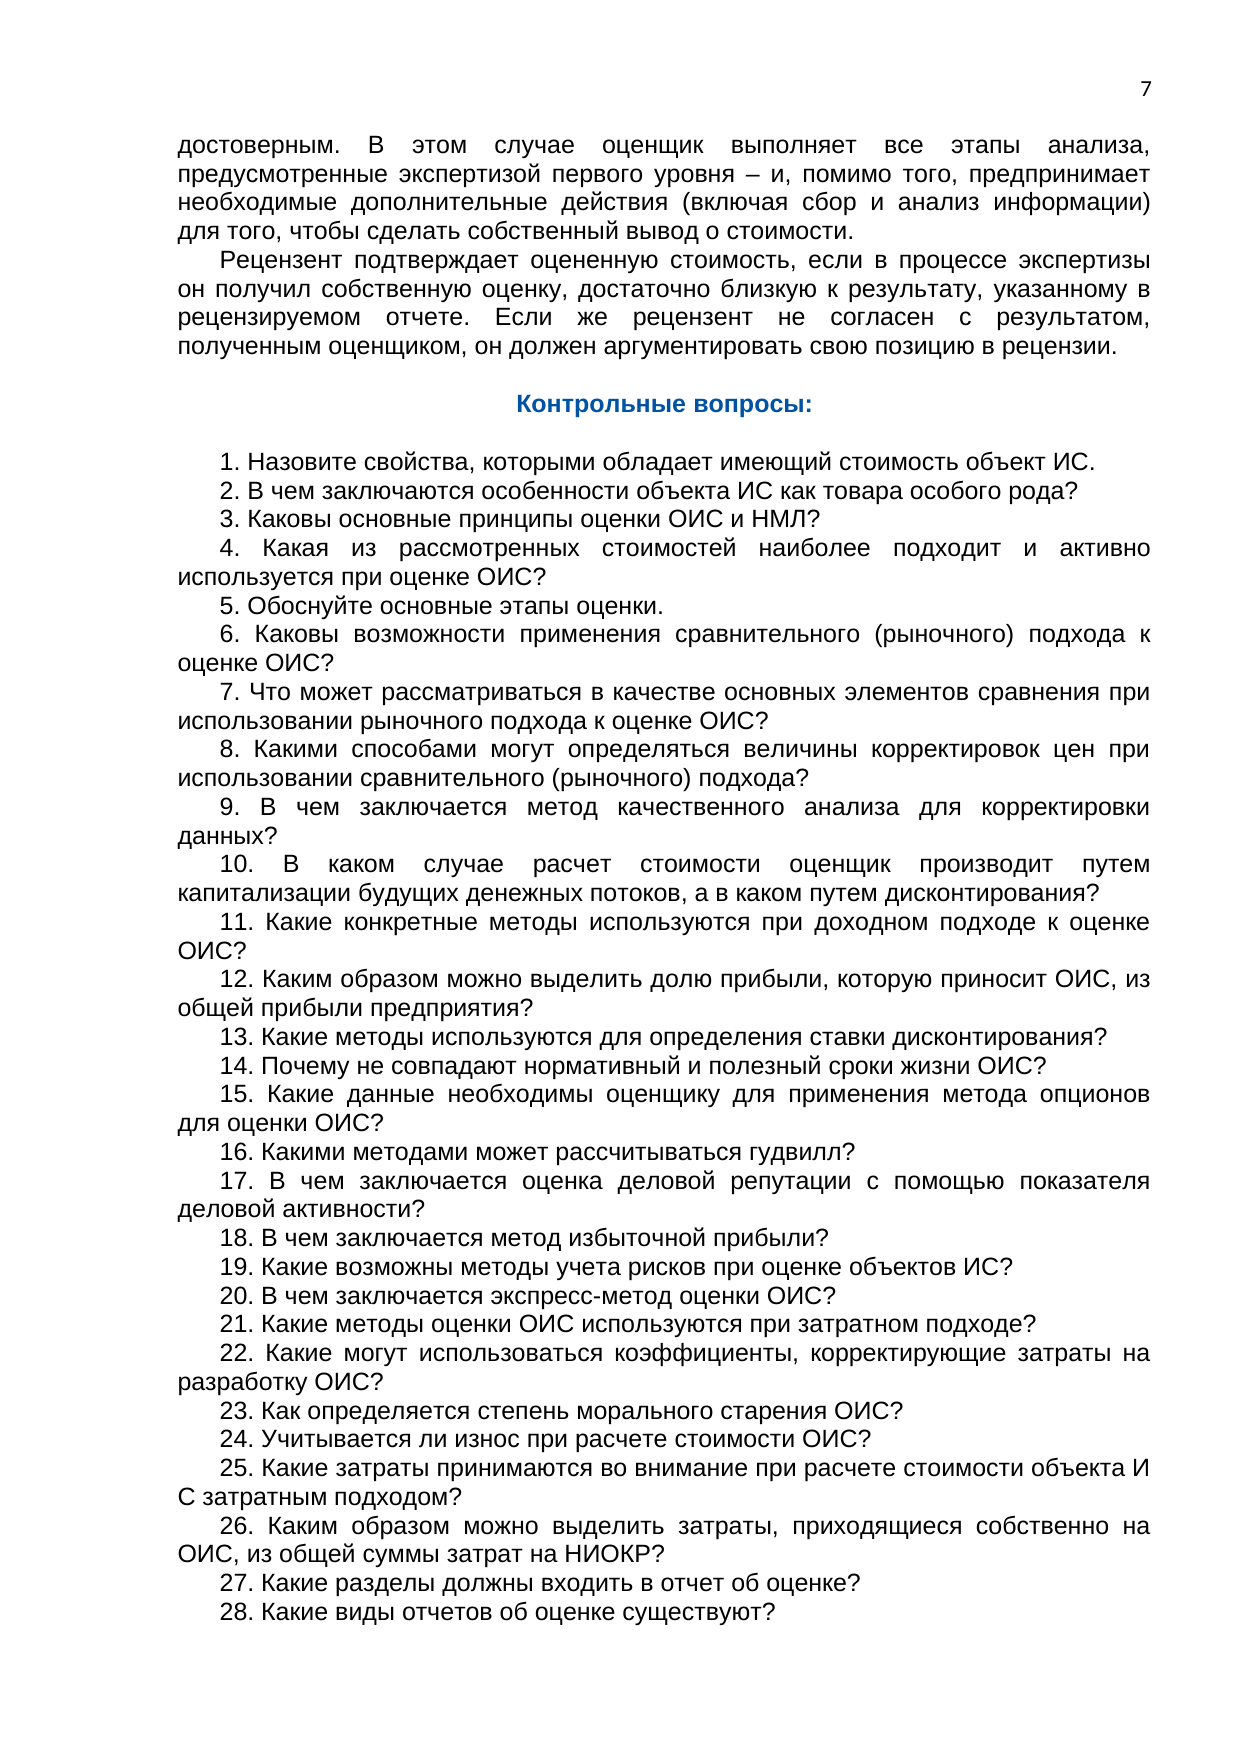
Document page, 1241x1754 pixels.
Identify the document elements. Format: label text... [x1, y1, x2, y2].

text 24. Учитывается ли износ при расчете стоимости ОИС? [177, 1424, 1152, 1453]
text 12. Каким образом можно выделить долю прибыли, которую приносит ОИС, из общей прибыли предприятия? [177, 964, 1152, 1022]
text 21. Какие методы оценки ОИС используются при затратном подходе? [177, 1309, 1152, 1338]
text 14. Почему не совпадают нормативный и полезный сроки жизни ОИС? [177, 1051, 1152, 1079]
text 8. Какими способами могут определяться величины корректировок цен при использовании сравнительного (рыночного) подхода? [177, 734, 1152, 792]
text 27. Какие разделы должны входить в отчет об оценке? [177, 1568, 1152, 1597]
text 9. В чем заключается метод качественного анализа для корректировки данных? [177, 792, 1152, 849]
text 5. Обоснуйте основные этапы оценки. [177, 591, 1152, 619]
text Контрольные вопросы: [177, 389, 1152, 418]
text 6. Каковы возможности применения сравнительного (рыночного) подхода к оценке ОИС? [177, 619, 1152, 677]
text 16. Какими методами может рассчитываться гудвилл? [177, 1137, 1152, 1166]
text 1. Назовите свойства, которыми обладает имеющий стоимость объект ИС. [177, 447, 1152, 476]
text 19. Какие возможны методы учета рисков при оценке объектов ИС? [177, 1252, 1152, 1281]
text 22. Какие могут использоваться коэффициенты, корректирующие затраты на разработку ОИС? [177, 1338, 1152, 1396]
text 26. Каким образом можно выделить затраты, приходящиеся собственно на ОИС, из общей суммы затрат на НИОКР? [177, 1511, 1152, 1568]
text 4. Какая из рассмотренных стоимостей наиболее подходит и активно используется при оценке ОИС? [177, 533, 1152, 591]
text 3. Каковы основные принципы оценки ОИС и НМЛ? [177, 504, 1152, 533]
text 7. Что может рассматриваться в качестве основных элементов сравнения при использовании рыночного подхода к оценке ОИС? [177, 677, 1152, 734]
text 20. В чем заключается экспресс-метод оценки ОИС? [177, 1281, 1152, 1309]
text 17. В чем заключается оценка деловой репутации с помощью показателя деловой активности? [177, 1166, 1152, 1223]
text 2. В чем заключаются особенности объекта ИС как товара особого рода? [177, 476, 1152, 504]
text 10. В каком случае расчет стоимости оценщик производит путем капитализации будущих денежных потоков, а в каком путем дисконтирования? [177, 849, 1152, 907]
text 28. Какие виды отчетов об оценке существуют? [177, 1597, 1152, 1626]
text Рецензент подтверждает оцененную стоимость, если в процессе экспертизы он получил собственную оценку, достаточно близкую к результату, указанному в рецензируемом отчете. Если же рецензент не согласен с результатом, полученным оценщиком, он должен аргументировать свою позицию в рецензии. [177, 245, 1152, 360]
text 18. В чем заключается метод избыточной прибыли? [177, 1223, 1152, 1252]
text 23. Как определяется степень морального старения ОИС? [177, 1396, 1152, 1424]
text 13. Какие методы используются для определения ставки дисконтирования? [177, 1022, 1152, 1051]
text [177, 130, 1152, 245]
text 15. Какие данные необходимы оценщику для применения метода опционов для оценки ОИС? [177, 1079, 1152, 1137]
text 25. Какие затраты принимаются во внимание при расчете стоимости объекта И С затратным подходом? [177, 1453, 1152, 1511]
text 11. Какие конкретные методы используются при доходном подходе к оценке ОИС? [177, 907, 1152, 964]
